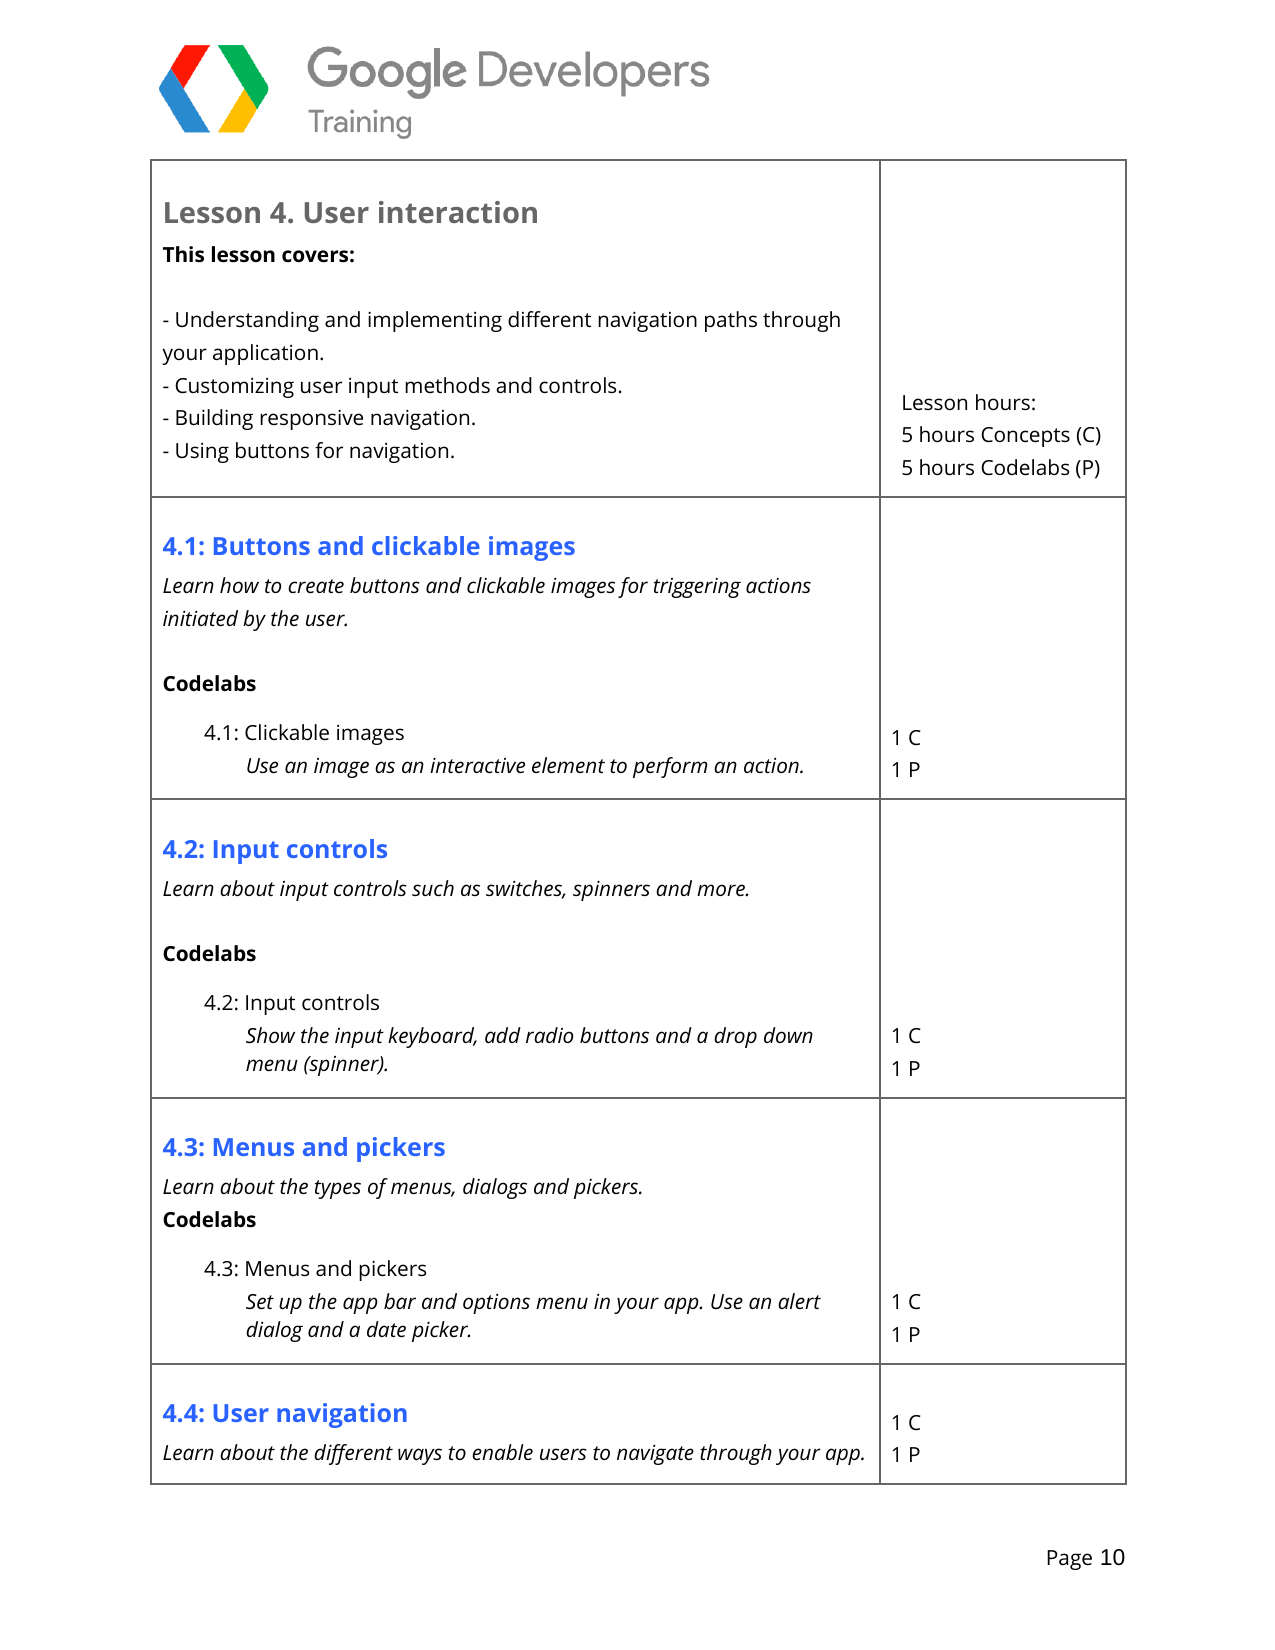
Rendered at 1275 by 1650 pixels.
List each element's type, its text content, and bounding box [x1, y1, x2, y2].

table_cell 1 C 1 P [881, 1099, 1125, 1363]
table_cell 1 C 1 P [881, 1365, 1125, 1483]
table_header Lesson hours: 5 hours Concepts (C) 5 hours Codelabs (P) [881, 161, 1125, 496]
table_cell 1 C 1 P [881, 498, 1125, 798]
table_header Lesson 4. User interaction This lesson covers: - Understanding and implementing different navigation paths through your application. - Customizing user input methods and controls. - Building responsive navigation. - Using buttons for navigation. [152, 161, 879, 496]
table_cell 4.3: Menus and pickers Learn about the types of menus, dialogs and pickers. Codelabs 4.3: Menus and pickers Set up the app bar and options menu in your app. Use an alert dialog and a date picker. [152, 1099, 879, 1363]
table_cell 4.1: Buttons and clickable images Learn how to create buttons and clickable images for triggering actions initiated by the user. Codelabs 4.1: Clickable images Use an image as an interactive element to perform an action. [152, 498, 879, 798]
table_cell 1 C 1 P [881, 800, 1125, 1097]
picture [150, 20, 740, 159]
table_cell 4.2: Input controls Learn about input controls such as switches, spinners and more. Codelabs 4.2: Input controls Show the input keyboard, add radio buttons and a drop down menu (spinner). [152, 800, 879, 1097]
